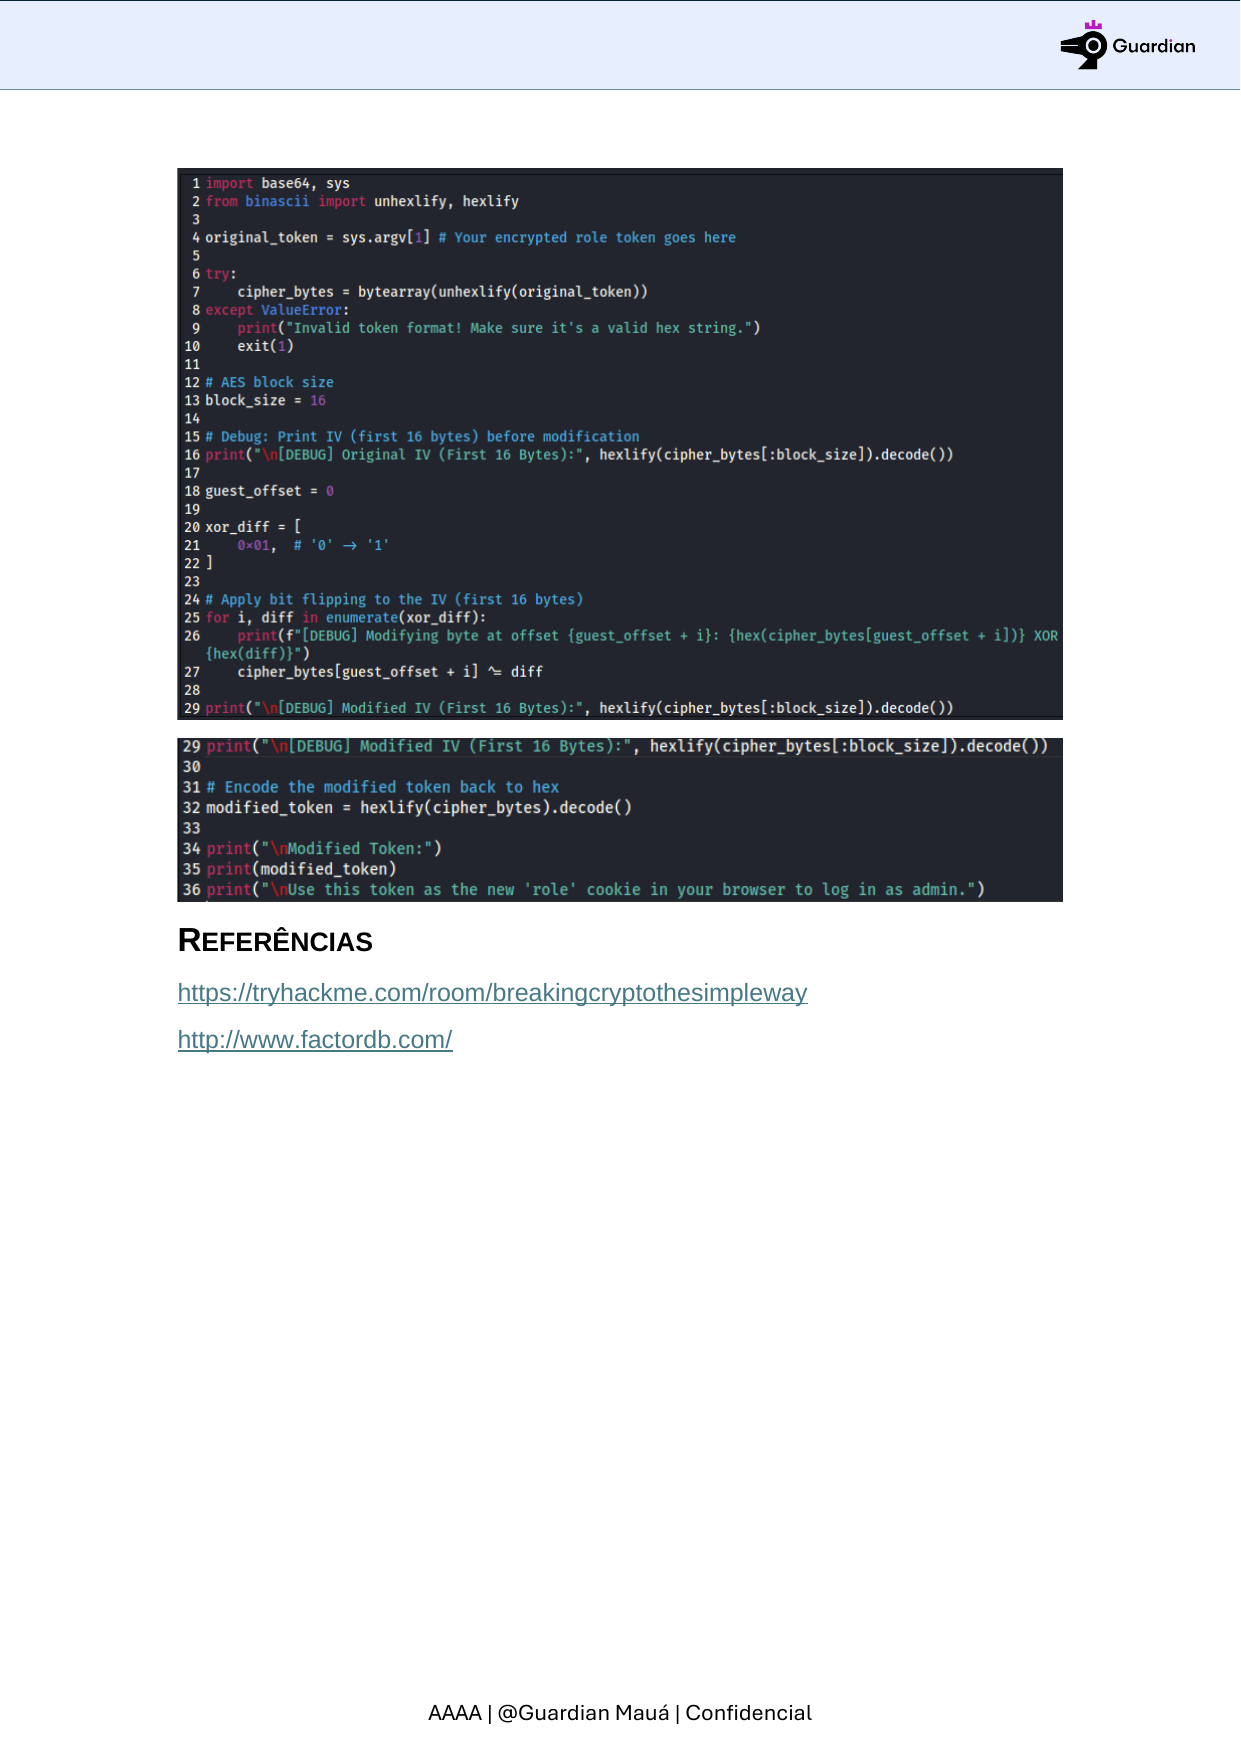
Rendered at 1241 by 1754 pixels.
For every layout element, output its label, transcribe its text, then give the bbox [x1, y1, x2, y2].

picture [177, 168, 1063, 720]
text http://www.factordb.com/ [177, 1025, 1063, 1054]
picture [177, 738, 1063, 902]
picture [0, 2, 1241, 90]
text Referências [177, 920, 1063, 958]
text https://tryhackme.com/room/breakingcryptothesimpleway [177, 978, 1063, 1006]
